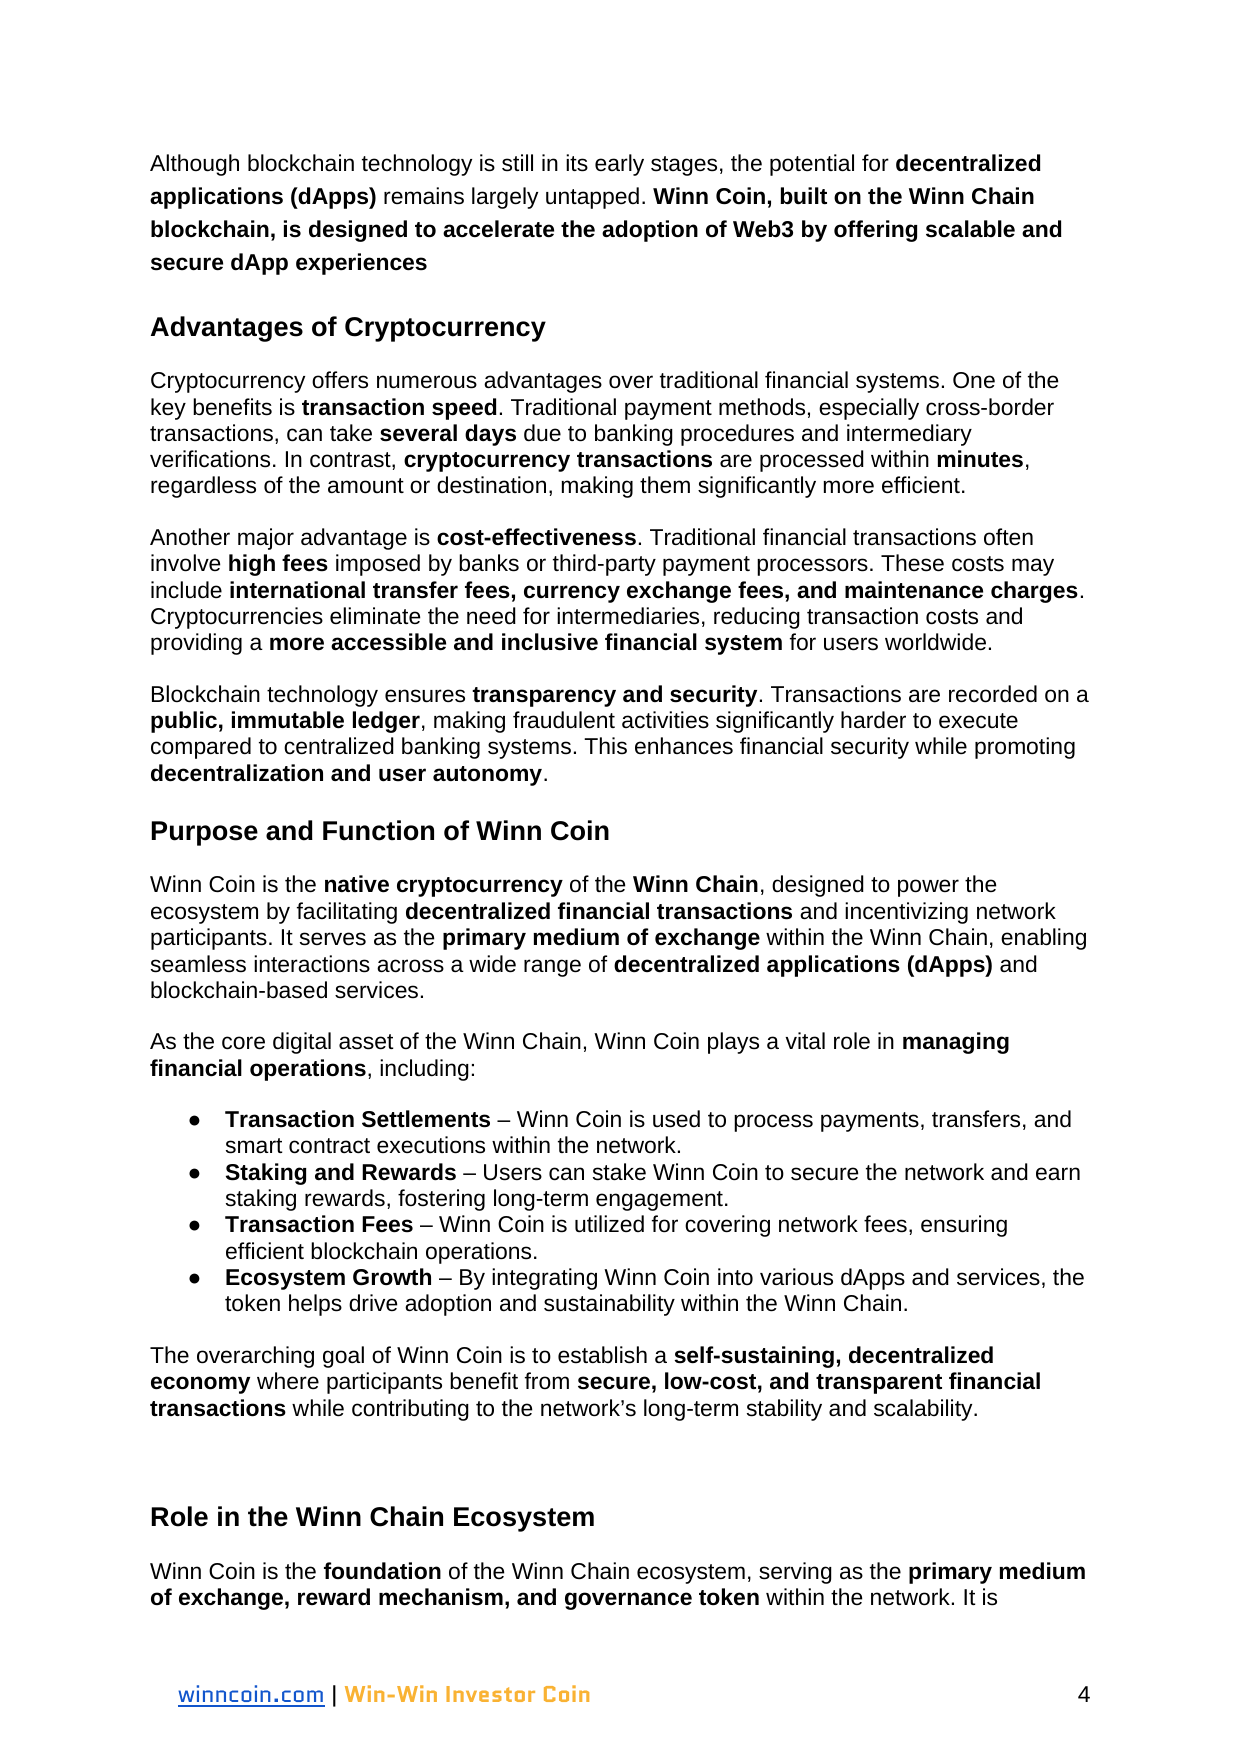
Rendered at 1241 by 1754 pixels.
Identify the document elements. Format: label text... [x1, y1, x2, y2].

list Staking and Rewards – Users can stake Winn Coin to secure the network and earn staking rewards, fostering long-term engagement. [187, 1159, 1090, 1211]
list Transaction Fees – Winn Coin is utilized for covering network fees, ensuring efficient blockchain operations. [187, 1211, 1090, 1264]
text As the core digital asset of the Winn Chain, Winn Coin plays a vital role in managing financial operations, including: [150, 1028, 1090, 1081]
text Although blockchain technology is still in its early stages, the potential for decentralized applications (dApps) remains largely untapped. Winn Coin, built on the Winn Chain blockchain, is designed to accelerate the adoption of Web3 by offering scalable and secure dApp experiences [150, 150, 1090, 275]
subtitle Purpose and Function of Winn Coin [150, 815, 1090, 846]
subtitle Role in the Winn Chain Ecosystem [150, 1501, 1090, 1533]
list Transaction Settlements – Winn Coin is used to process payments, transfers, and smart contract executions within the network. [187, 1106, 1090, 1159]
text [150, 1558, 1090, 1610]
text The overarching goal of Winn Coin is to establish a self-sustaining, decentralized economy where participants benefit from secure, low-cost, and transparent financial transactions while contributing to the network’s long-term stability and scalability. [150, 1342, 1090, 1421]
list Ecosystem Growth – By integrating Winn Coin into various dApps and services, the token helps drive adoption and sustainability within the Winn Chain. [187, 1264, 1090, 1317]
text Winn Coin is the native cryptocurrency of the Winn Chain, designed to power the ecosystem by facilitating decentralized financial transactions and incentivizing network participants. It serves as the primary medium of exchange within the Winn Chain, enabling seamless interactions across a wide range of decentralized applications (dApps) and blockchain-based services. [150, 871, 1090, 1003]
subtitle Advantages of Cryptocurrency [150, 311, 1090, 342]
text Blockchain technology ensures transparency and security. Transactions are recorded on a public, immutable ledger, making fraudulent activities significantly harder to execute compared to centralized banking systems. This enhances financial security while promoting decentralization and user autonomy. [150, 681, 1090, 786]
text Another major advantage is cost-effectiveness. Traditional financial transactions often involve high fees imposed by banks or third-party payment processors. These costs may include international transfer fees, currency exchange fees, and maintenance charges. Cryptocurrencies eliminate the need for intermediaries, reducing transaction costs and providing a more accessible and inclusive financial system for users worldwide. [150, 524, 1090, 656]
text Cryptocurrency offers numerous advantages over traditional financial systems. One of the key benefits is transaction speed. Traditional payment methods, especially cross-border transactions, can take several days due to banking procedures and intermediary verifications. In contrast, cryptocurrency transactions are processed within minutes, regardless of the amount or destination, making them significantly more efficient. [150, 367, 1090, 499]
